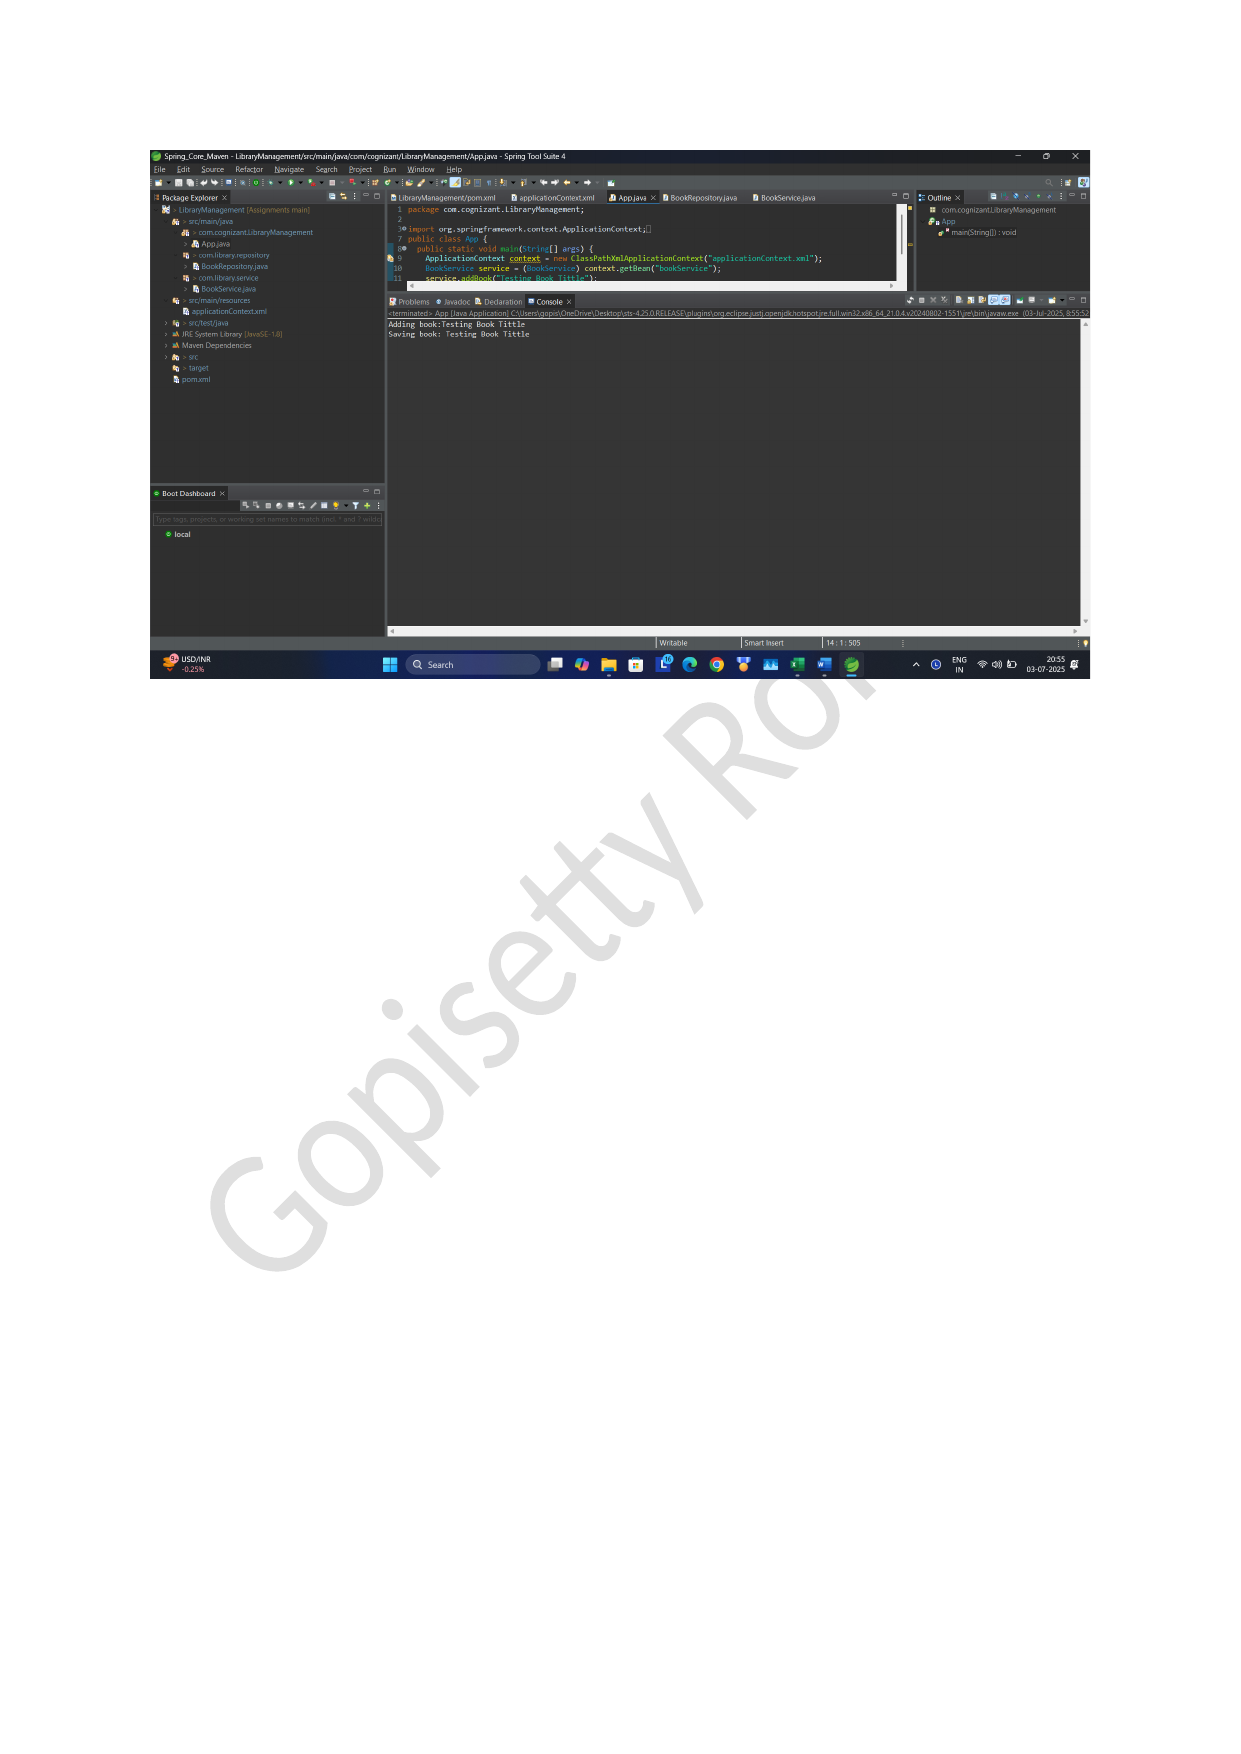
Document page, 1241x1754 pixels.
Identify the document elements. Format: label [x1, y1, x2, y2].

picture [150, 150, 1091, 679]
